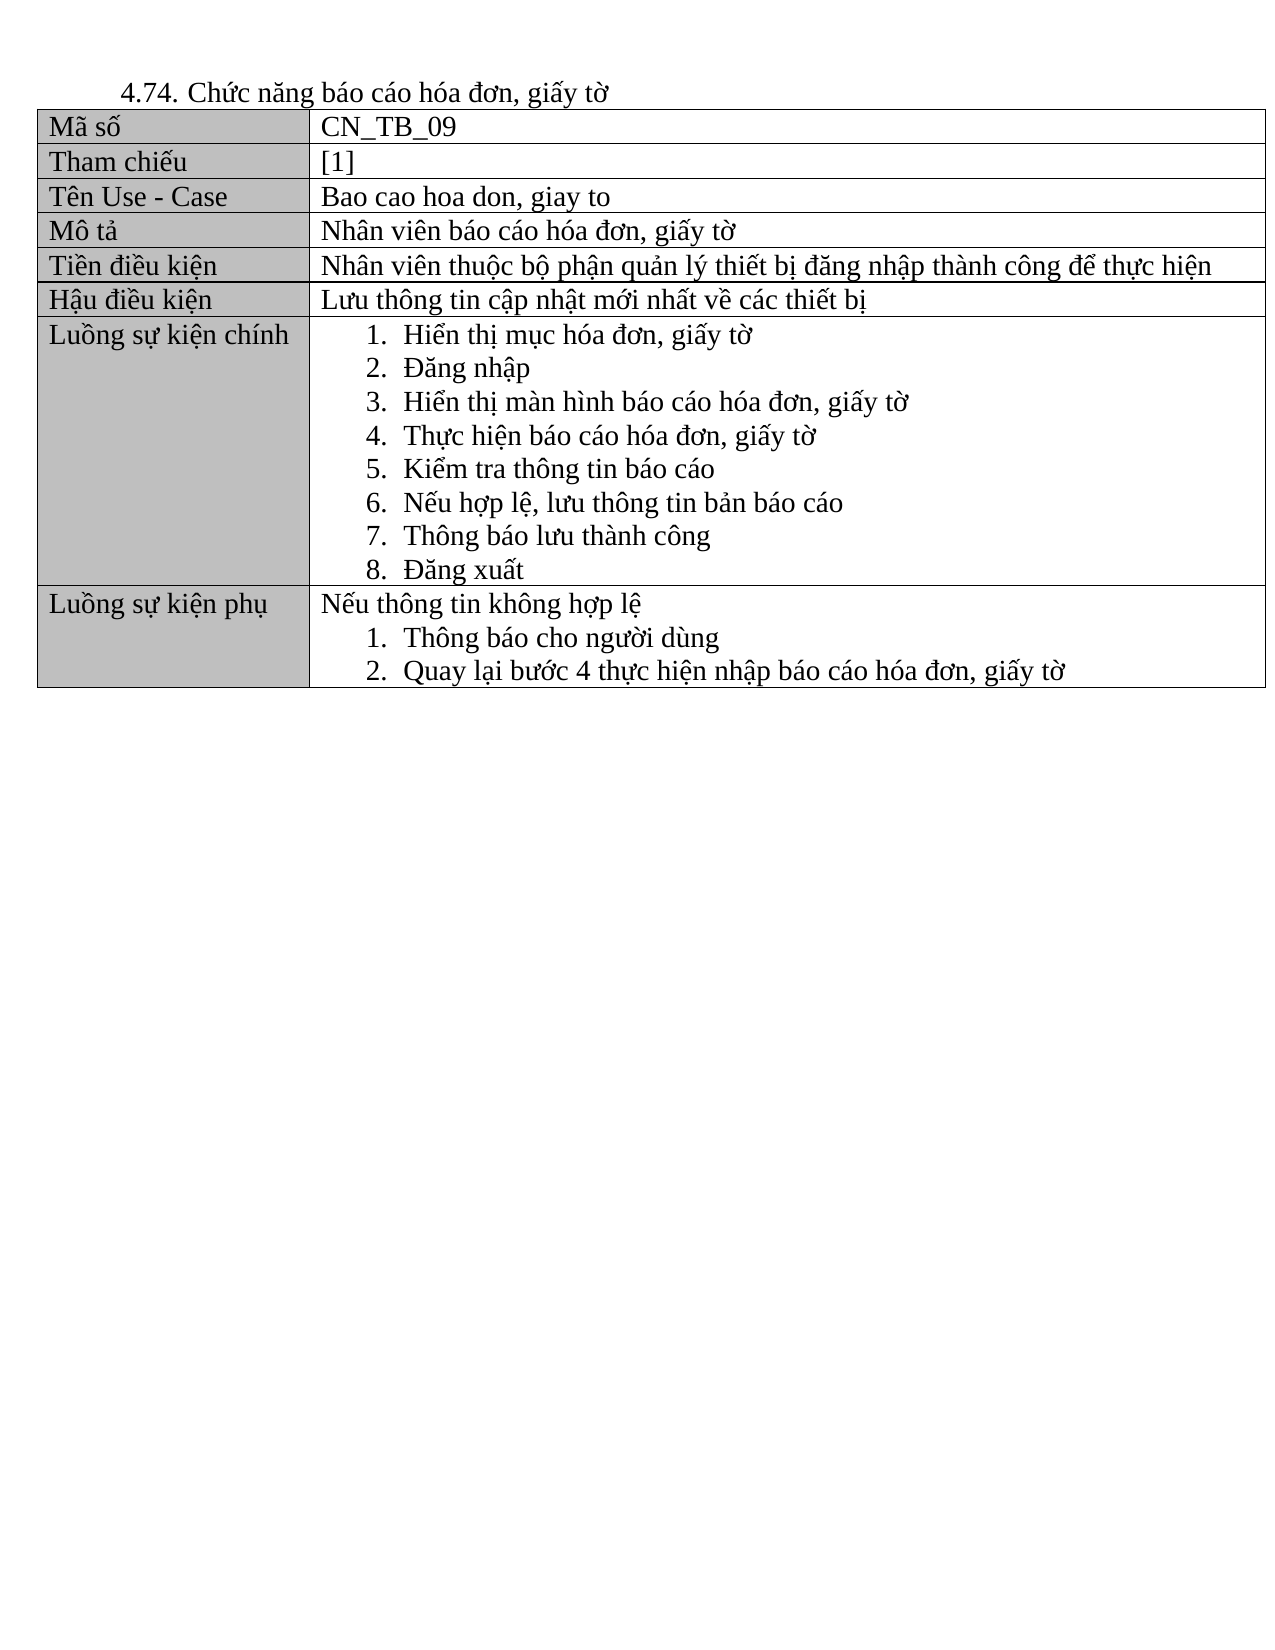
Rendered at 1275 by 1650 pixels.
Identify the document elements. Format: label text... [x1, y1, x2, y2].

table_cell Nếu thông tin không hợp lệ Thông báo cho người dùng Quay lại bước 4 thực hiện nhập báo cáo hóa đơn, giấy tờ [310, 586, 1265, 687]
table_cell Luồng sự kiện chính [38, 317, 309, 585]
table_cell [1] [310, 144, 1265, 178]
table_cell Mô tả [38, 213, 309, 247]
table_cell Tiền điều kiện [38, 248, 309, 281]
table_header Mã số [38, 110, 309, 143]
table_cell Hậu điều kiện [38, 283, 309, 316]
table_cell Lưu thông tin cập nhật mới nhất về các thiết bị [310, 283, 1265, 316]
table_cell Nhân viên thuộc bộ phận quản lý thiết bị đăng nhập thành công để thực hiện [310, 248, 1265, 281]
table_cell Hiển thị mục hóa đơn, giấy tờ Đăng nhập Hiển thị màn hình báo cáo hóa đơn, giấy tờ Thực hiện báo cáo hóa đơn, giấy tờ Kiểm tra thông tin báo cáo Nếu hợp lệ, lưu thông tin bản báo cáo Thông báo lưu thành công Đăng xuất [310, 317, 1265, 585]
table_cell Luồng sự kiện phụ [38, 586, 309, 687]
table_cell Tên Use - Case [38, 179, 309, 212]
table_cell Tham chiếu [38, 144, 309, 178]
table_cell Nhân viên báo cáo hóa đơn, giấy tờ [310, 213, 1265, 247]
table_cell Bao cao hoa don, giay to [310, 179, 1265, 212]
list Chức năng báo cáo hóa đơn, giấy tờ [120, 75, 1200, 108]
table_header CN_TB_09 [310, 110, 1265, 143]
